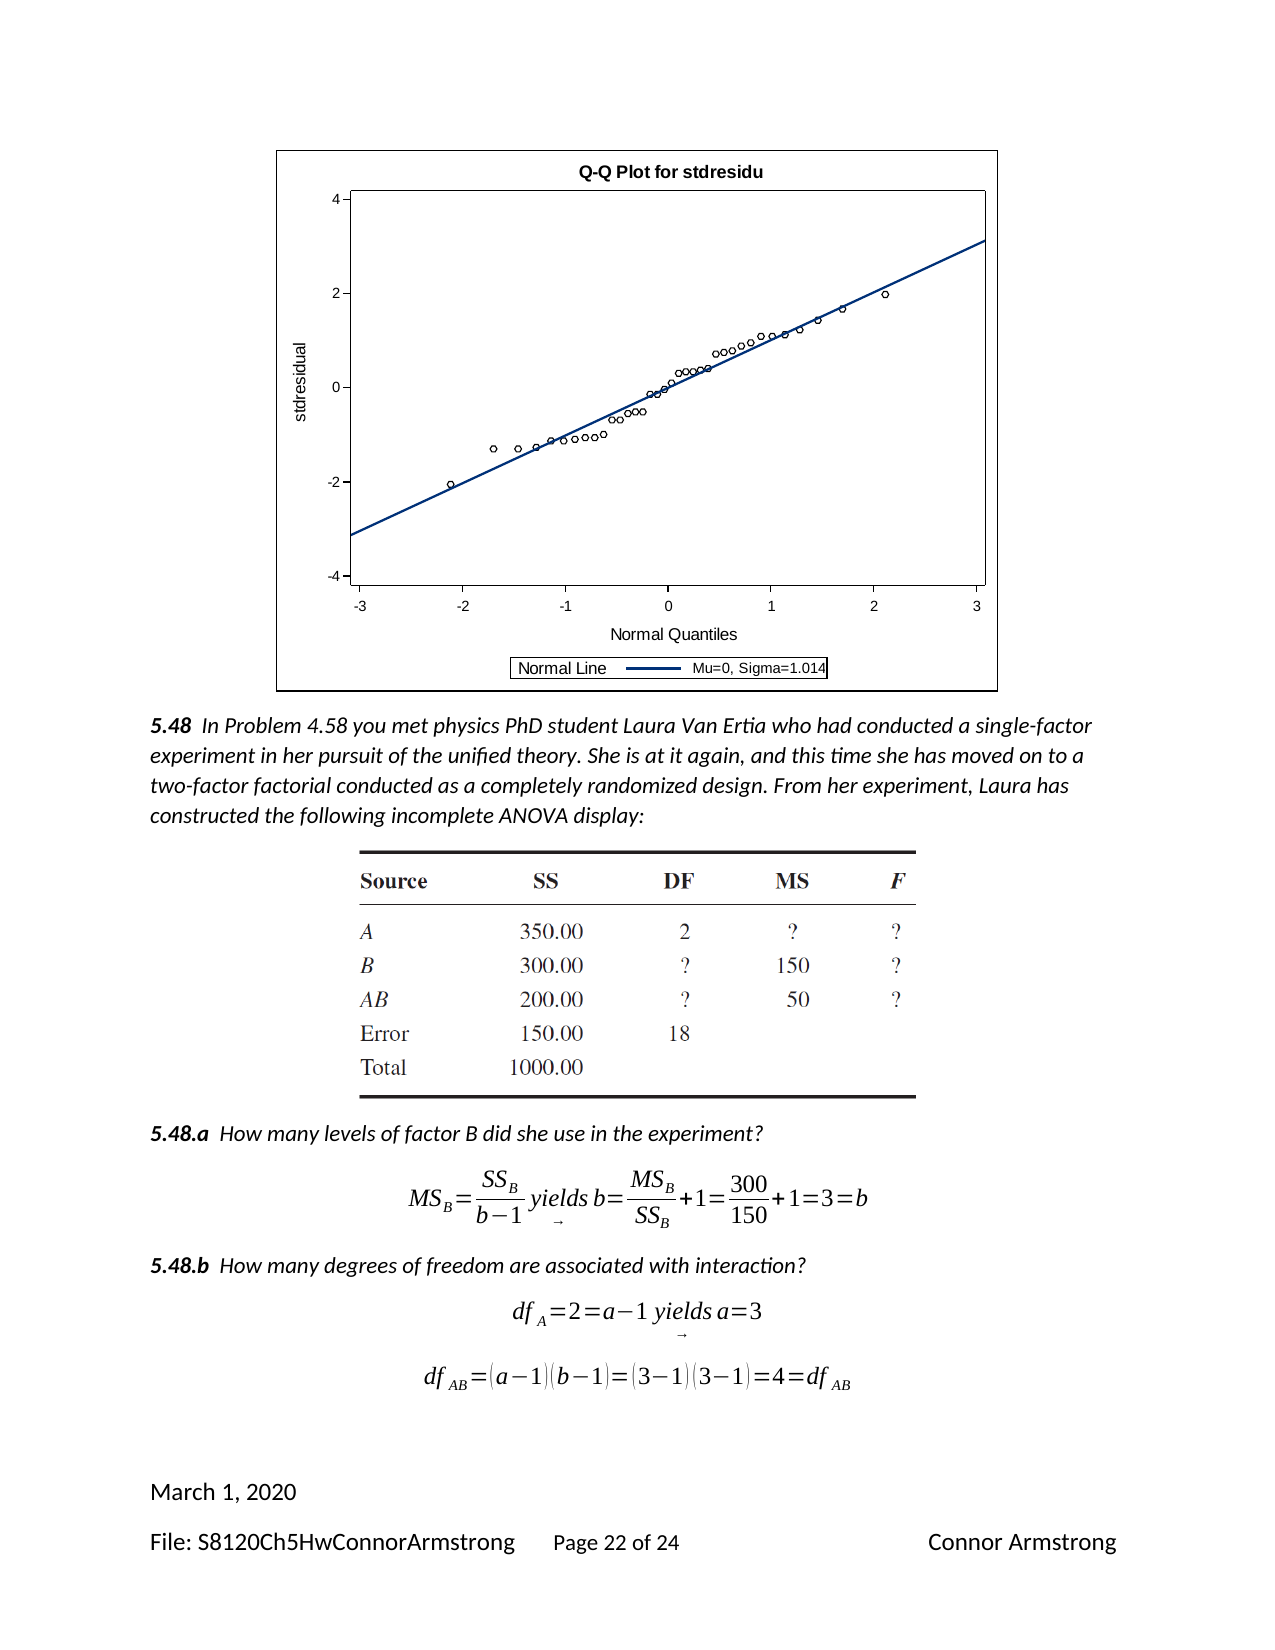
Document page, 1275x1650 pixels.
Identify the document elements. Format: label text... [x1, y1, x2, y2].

text 5.48.b How many degrees of freedom are associated with interaction? [150, 1251, 1125, 1279]
text 5.48 In Problem 4.58 you met physics PhD student Laura Van Ertia who had conducted a single-factor experiment in her pursuit of the unified theory. She is at it again, and this time she has moved on to a two-factor factorial conducted as a completely randomized design. From her experiment, Laura has constructed the following incomplete ANOVA display: [150, 711, 1125, 830]
picture [357, 848, 918, 1101]
text 5.48.a How many levels of factor B did she use in the experiment? [150, 1119, 1125, 1147]
